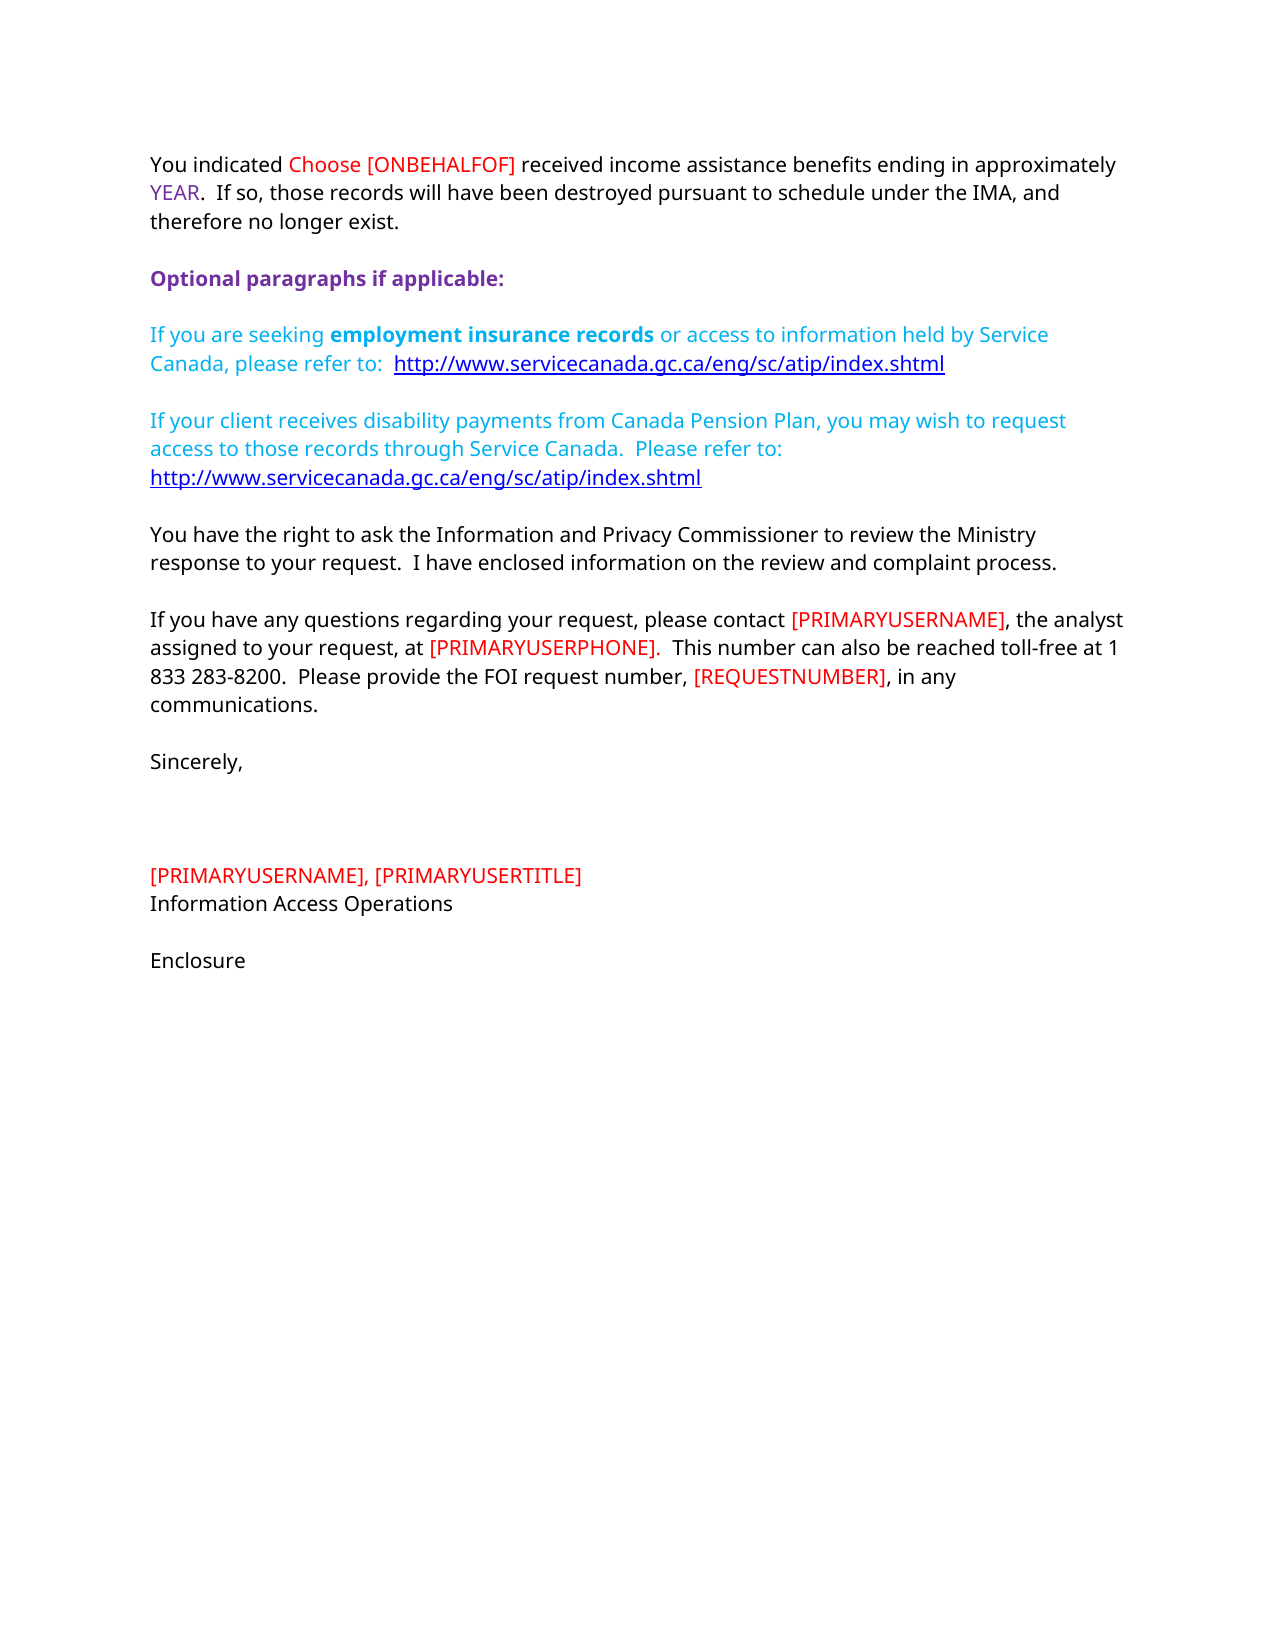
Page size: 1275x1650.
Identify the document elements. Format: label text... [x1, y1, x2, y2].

text If you have any questions regarding your request, please contact [PRIMARYUSERNAME], the analyst assigned to your request, at [PRIMARYUSERPHONE]. This number can also be reached toll-free at 1 833 283-8200. Please provide the FOI request number, [REQUESTNUMBER], in any communications. [150, 605, 1125, 719]
text [PRIMARYUSERNAME], [PRIMARYUSERTITLE] [150, 861, 1125, 889]
text Enclosure [150, 946, 1125, 975]
text Information Access Operations [150, 889, 1125, 918]
list You have the right to ask the Information and Privacy Commissioner to review the Ministry response to your request. I have enclosed information on the review and complaint process. [150, 520, 1125, 577]
text If your client receives disability payments from Canada Pension Plan, you may wish to request access to those records through Service Canada. Please refer to: http://www.servicecanada.gc.ca/eng/sc/atip/index.shtml [150, 406, 1125, 491]
text You indicated [ONBEHALFOF] received income assistance benefits ending in approximately YEAR. If so, those records will have been destroyed pursuant to schedule under the IMA, and therefore no longer exist. [150, 150, 1125, 235]
text Optional paragraphs if applicable: [150, 264, 1125, 292]
text Sincerely, [150, 747, 1125, 776]
text If you are seeking employment insurance records or access to information held by Service Canada, please refer to: http://www.servicecanada.gc.ca/eng/sc/atip/index.shtml [150, 321, 1125, 377]
